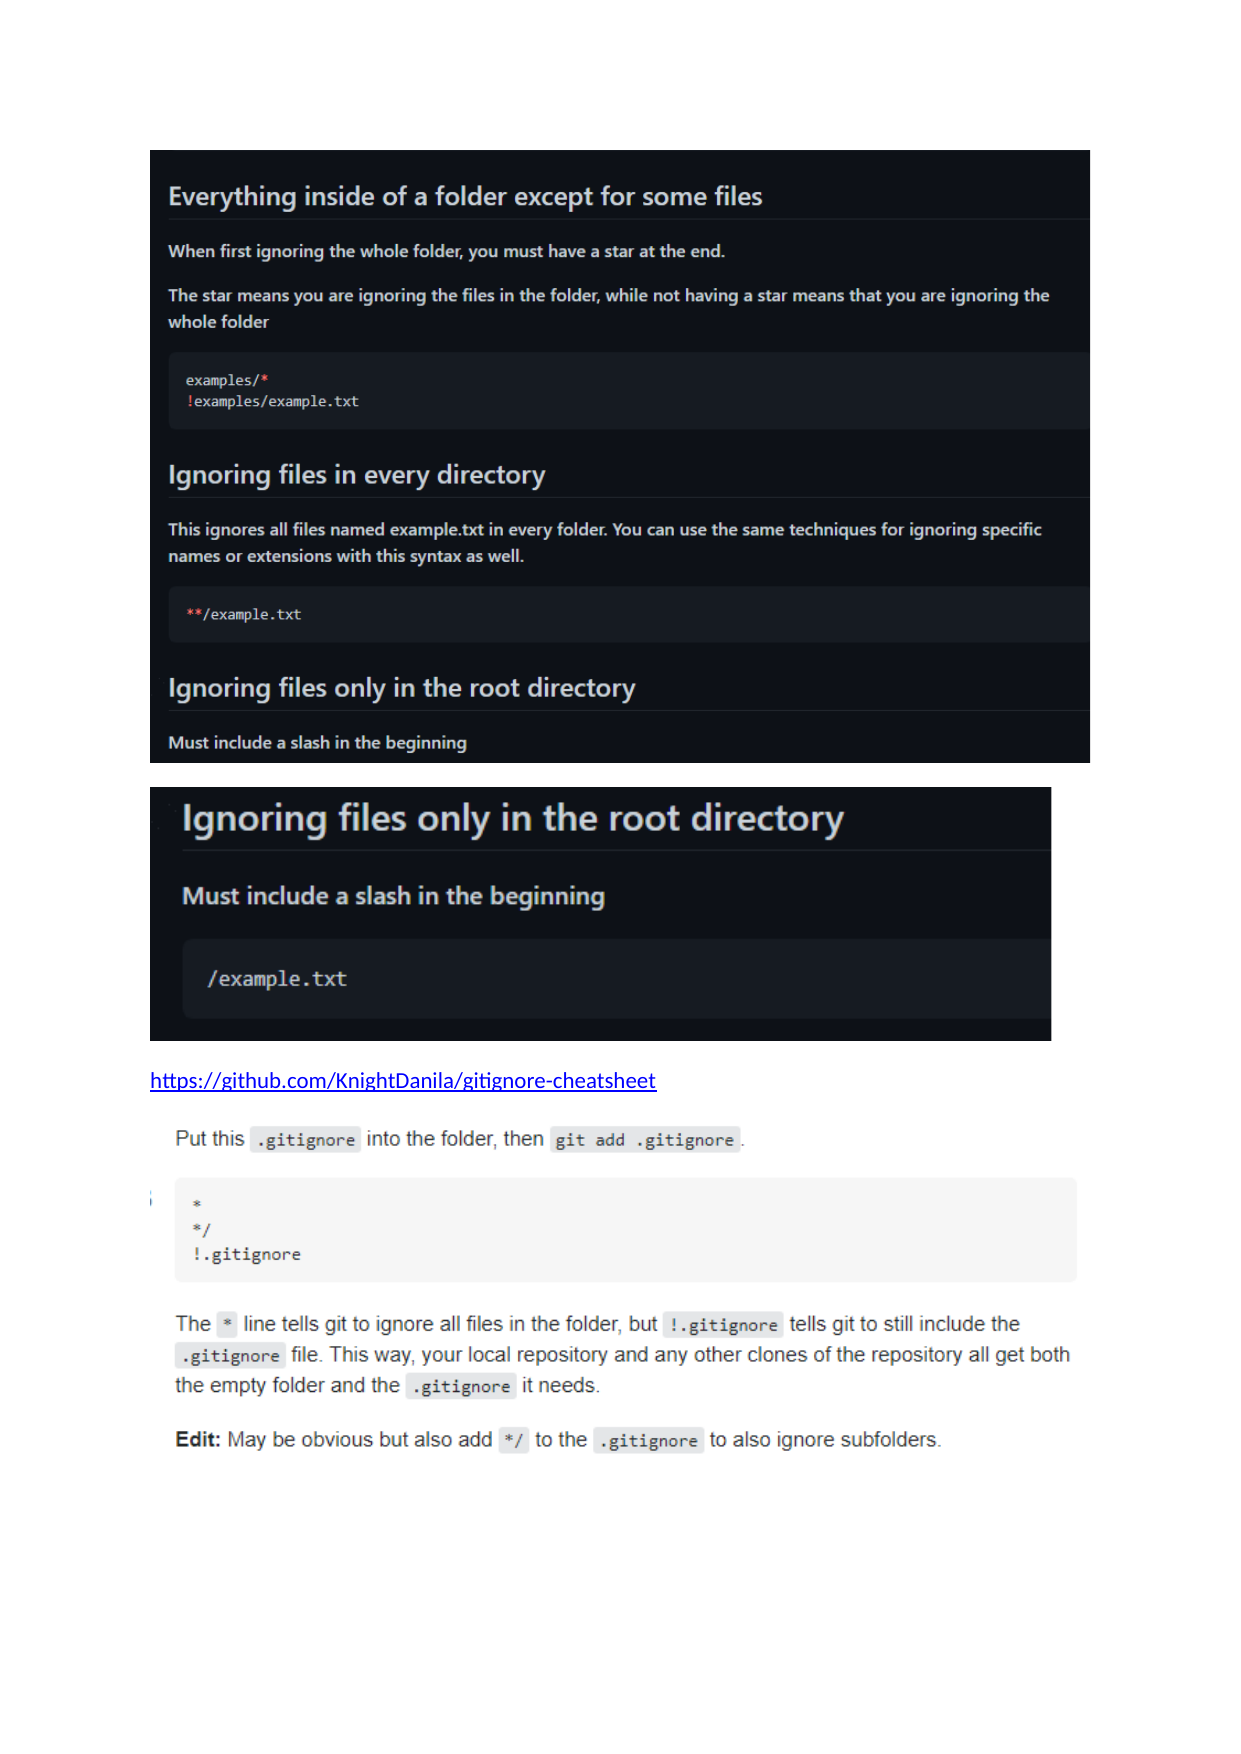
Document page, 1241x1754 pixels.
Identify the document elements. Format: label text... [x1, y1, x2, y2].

text https://github.com/KnightDanila/gitignore-cheatsheet [150, 1066, 1090, 1094]
picture [150, 150, 1091, 763]
picture [150, 787, 1052, 1041]
picture [150, 1118, 1091, 1469]
